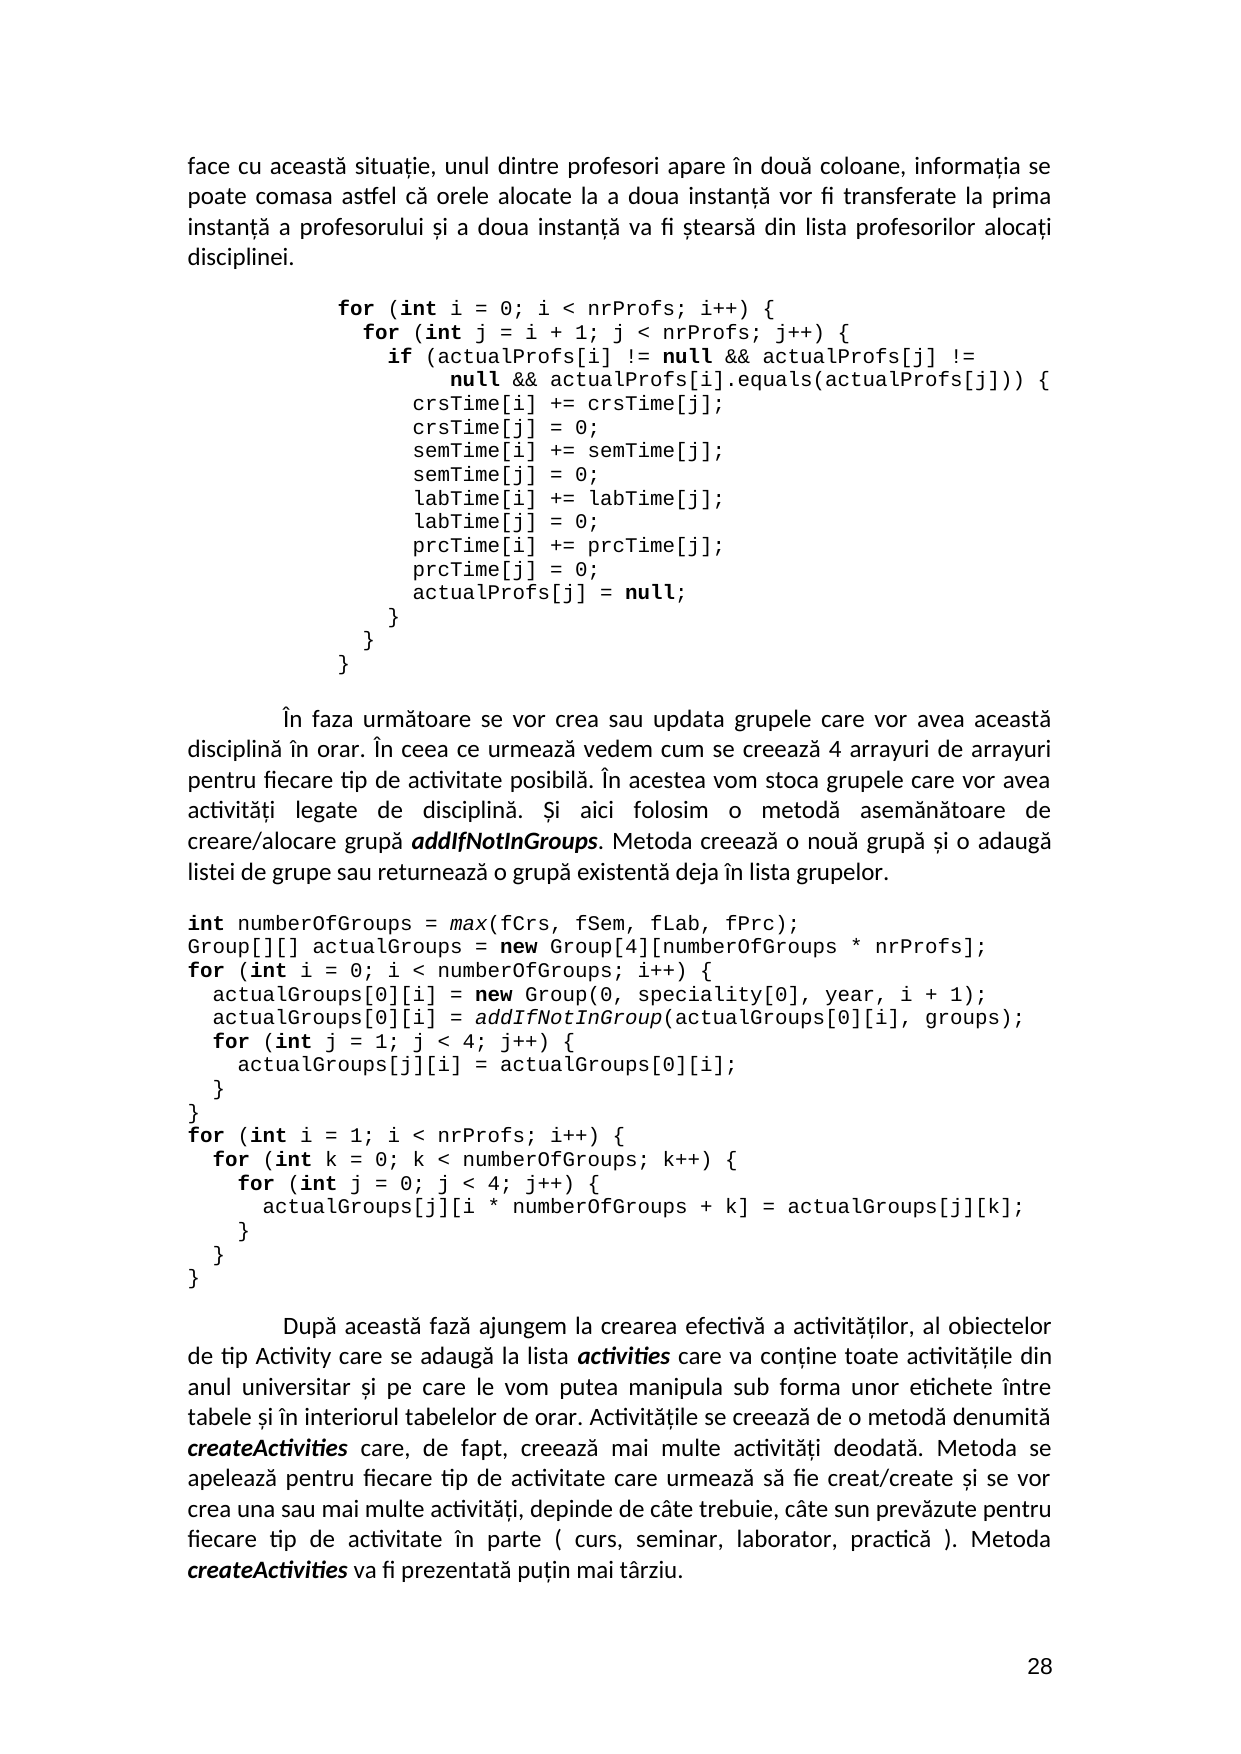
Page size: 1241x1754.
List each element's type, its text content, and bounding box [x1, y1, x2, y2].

text În faza următoare se vor crea sau updata grupele care vor avea această disciplină în orar. În ceea ce urmează vedem cum se creează 4 arrayuri de arrayuri pentru fiecare tip de activitate posibilă. În acestea vom stoca grupele care vor avea activități legate de disciplină. Și aici folosim o metodă asemănătoare de creare/alocare grupă addIfNotInGroups. Metoda creează o nouă grupă și o adaugă listei de grupe sau returnează o grupă existentă deja în lista grupelor. [187, 703, 1053, 886]
text int numberOfGroups = max(fCrs, fSem, fLab, fPrc); Group[][] actualGroups = new Group[4][numberOfGroups * nrProfs]; for (int i = 0; i < numberOfGroups; i++) { actualGroups[0][i] = new Group(0, speciality[0], year, i + 1); actualGroups[0][i] = addIfNotInGroup(actualGroups[0][i], groups); for (int j = 1; j < 4; j++) { actualGroups[j][i] = actualGroups[0][i]; } } for (int i = 1; i < nrProfs; i++) { for (int k = 0; k < numberOfGroups; k++) { for (int j = 0; j < 4; j++) { actualGroups[j][i * numberOfGroups + k] = actualGroups[j][k]; } } } [187, 913, 1053, 1291]
text } [187, 653, 1053, 703]
text După această fază ajungem la crearea efectivă a activităților, al obiectelor de tip Activity care se adaugă la lista activities care va conține toate activitățile din anul universitar și pe care le vom putea manipula sub forma unor etichete între tabele și în interiorul tabelelor de orar. Activitățile se creează de o metodă denumită createActivities care, de fapt, creează mai multe activități deodată. Metoda se apelează pentru fiecare tip de activitate care urmează să fie creat/create și se vor crea una sau mai multe activități, depinde de câte trebuie, câte sun prevăzute pentru fiecare tip de activitate în parte ( curs, seminar, laborator, practică ). Metoda createActivities va fi prezentată puțin mai târziu. [187, 1310, 1053, 1584]
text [187, 150, 1053, 272]
text null && actualProfs[i].equals(actualProfs[j])) { crsTime[i] += crsTime[j]; crsTime[j] = 0; semTime[i] += semTime[j]; semTime[j] = 0; labTime[i] += labTime[j]; labTime[j] = 0; prcTime[i] += prcTime[j]; prcTime[j] = 0; actualProfs[j] = null; } } [187, 369, 1053, 653]
text for (int i = 0; i < nrProfs; i++) { for (int j = i + 1; j < nrProfs; j++) { if (actualProfs[i] != null && actualProfs[j] != [187, 298, 1053, 369]
